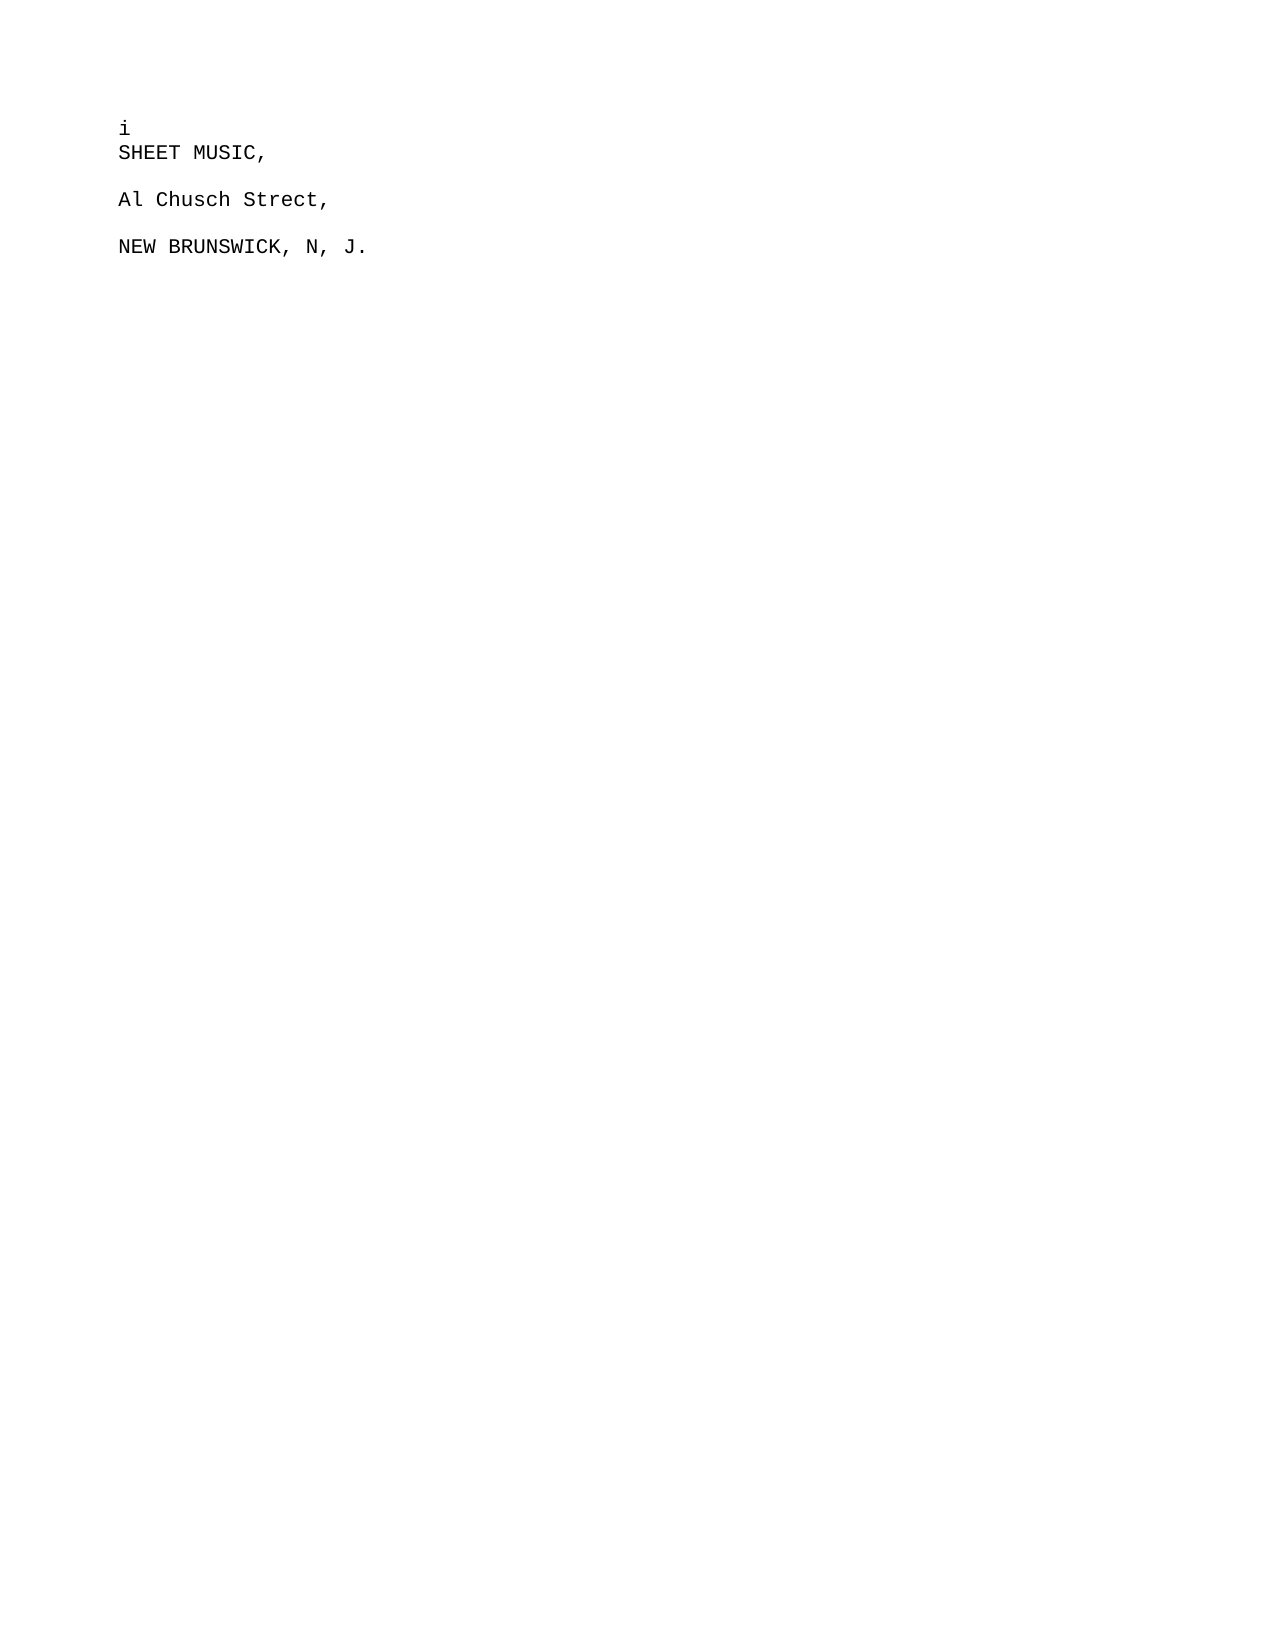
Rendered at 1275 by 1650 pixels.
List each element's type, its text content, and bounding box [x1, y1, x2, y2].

text i [118, 118, 1157, 142]
text NEW BRUNSWICK, N, J. [118, 236, 1157, 260]
text SHEET MUSIC, [118, 142, 1157, 165]
text Al Chusch Strect, [118, 189, 1157, 213]
